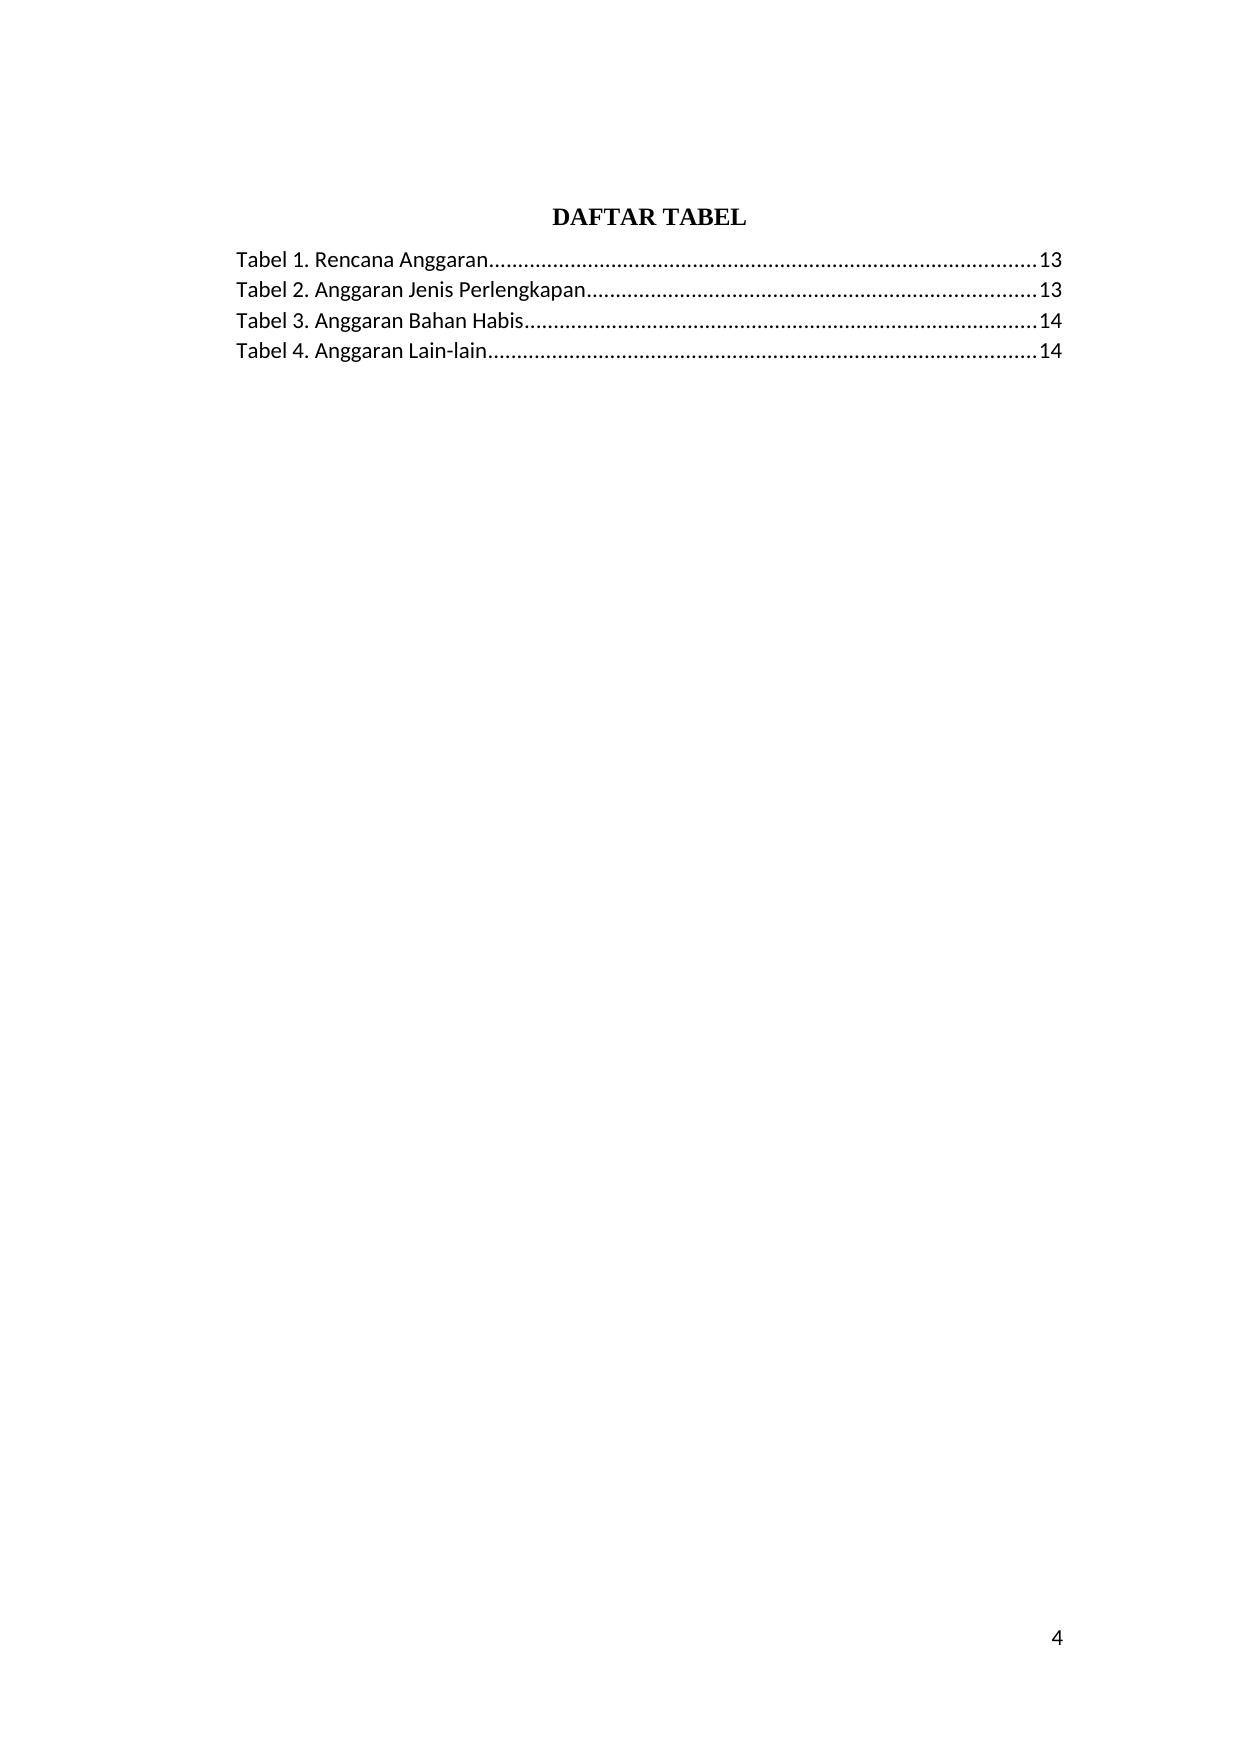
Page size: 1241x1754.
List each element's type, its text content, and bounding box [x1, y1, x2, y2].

text Tabel 2. Anggaran Jenis Perlengkapan 13 [236, 276, 1063, 303]
text Tabel 4. Anggaran Lain-lain 14 [236, 336, 1063, 364]
subtitle DAFTAR TABEL [236, 202, 1063, 231]
text Tabel 1. Rencana Anggaran 13 [236, 245, 1063, 273]
text Tabel 3. Anggaran Bahan Habis 14 [236, 306, 1063, 334]
